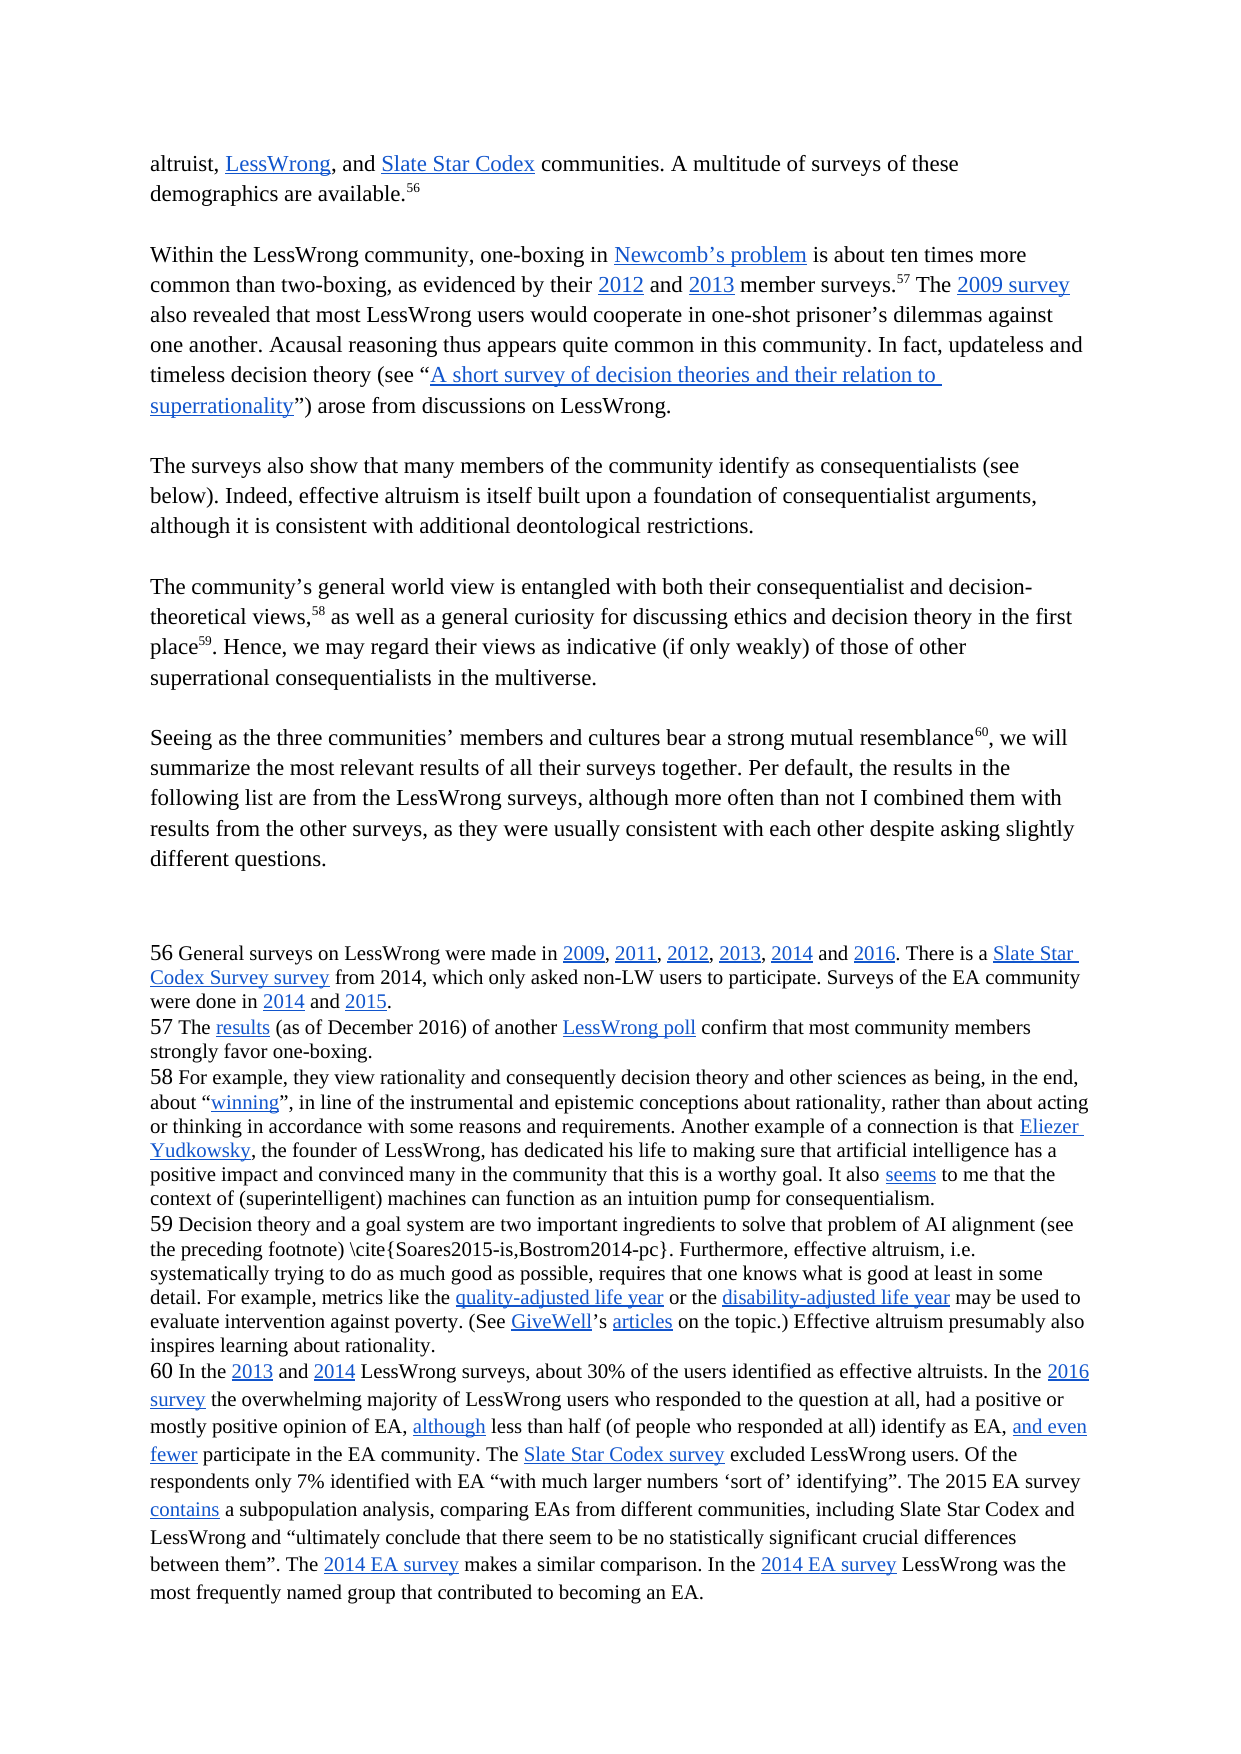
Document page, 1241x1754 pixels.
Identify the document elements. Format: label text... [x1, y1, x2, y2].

text The surveys also show that many members of the community identify as consequentialists (see below). Indeed, effective altruism is itself built upon a foundation of consequentialist arguments, although it is consistent with additional deontological restrictions. [150, 452, 1090, 539]
text Within the LessWrong community, one-boxing in Newcomb’s problem is about ten times more common than two-boxing, as evidenced by their 2012 and 2013 member surveys. The 2009 survey also revealed that most LessWrong users would cooperate in one-shot prisoner’s dilemmas against one another. Acausal reasoning thus appears quite common in this community. In fact, updateless and timeless decision theory (see “A short survey of decision theories and their relation to superrationality”) arose from discussions on LessWrong. [150, 241, 1090, 418]
text The community’s general world view is entangled with both their consequentialist and decision-theoretical views, as well as a general curiosity for discussing ethics and decision theory in the first place. Hence, we may regard their views as indicative (if only weakly) of those of other superrational consequentialists in the multiverse. [150, 573, 1090, 690]
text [150, 150, 1090, 207]
text Seeing as the three communities’ members and cultures bear a strong mutual resemblance, we will summarize the most relevant results of all their surveys together. Per default, the results in the following list are from the LessWrong surveys, although more often than not I combined them with results from the other surveys, as they were usually consistent with each other despite asking slightly different questions. [150, 724, 1090, 871]
